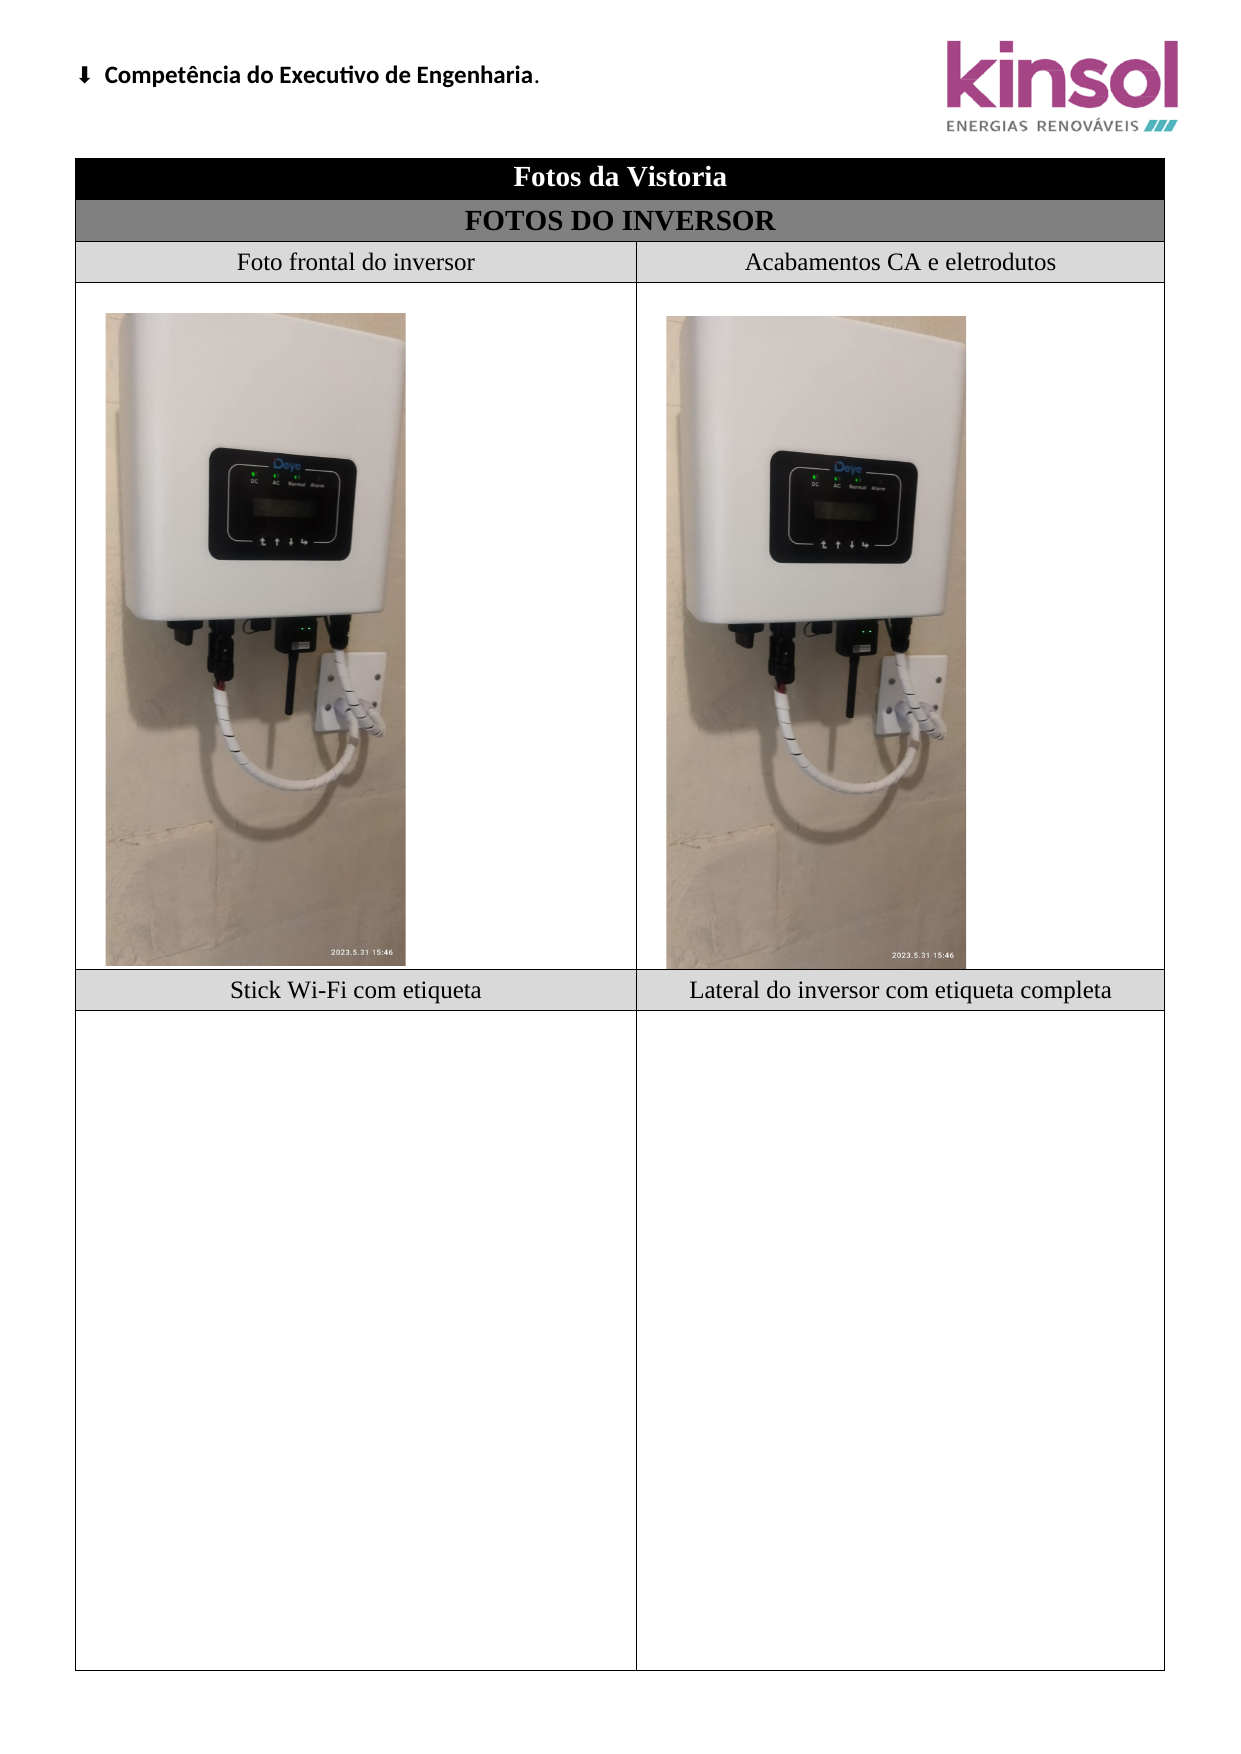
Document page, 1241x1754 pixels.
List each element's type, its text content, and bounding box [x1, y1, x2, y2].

table_cell Acabamentos CA e eletrodutos [637, 242, 1164, 282]
picture [105, 313, 406, 966]
picture [666, 316, 967, 969]
table_cell [637, 1011, 1164, 1670]
table_cell [76, 1011, 636, 1670]
table_cell Lateral do inversor com etiqueta completa [637, 970, 1164, 1010]
table_cell [76, 283, 636, 969]
picture [941, 37, 1182, 135]
table_cell FOTOS DO INVERSOR [76, 200, 1164, 241]
table_cell [637, 283, 1164, 969]
table_header Fotos da Vistoria [76, 159, 1164, 199]
table_cell Stick Wi-Fi com etiqueta [76, 970, 636, 1010]
table_cell Foto frontal do inversor [76, 242, 636, 282]
